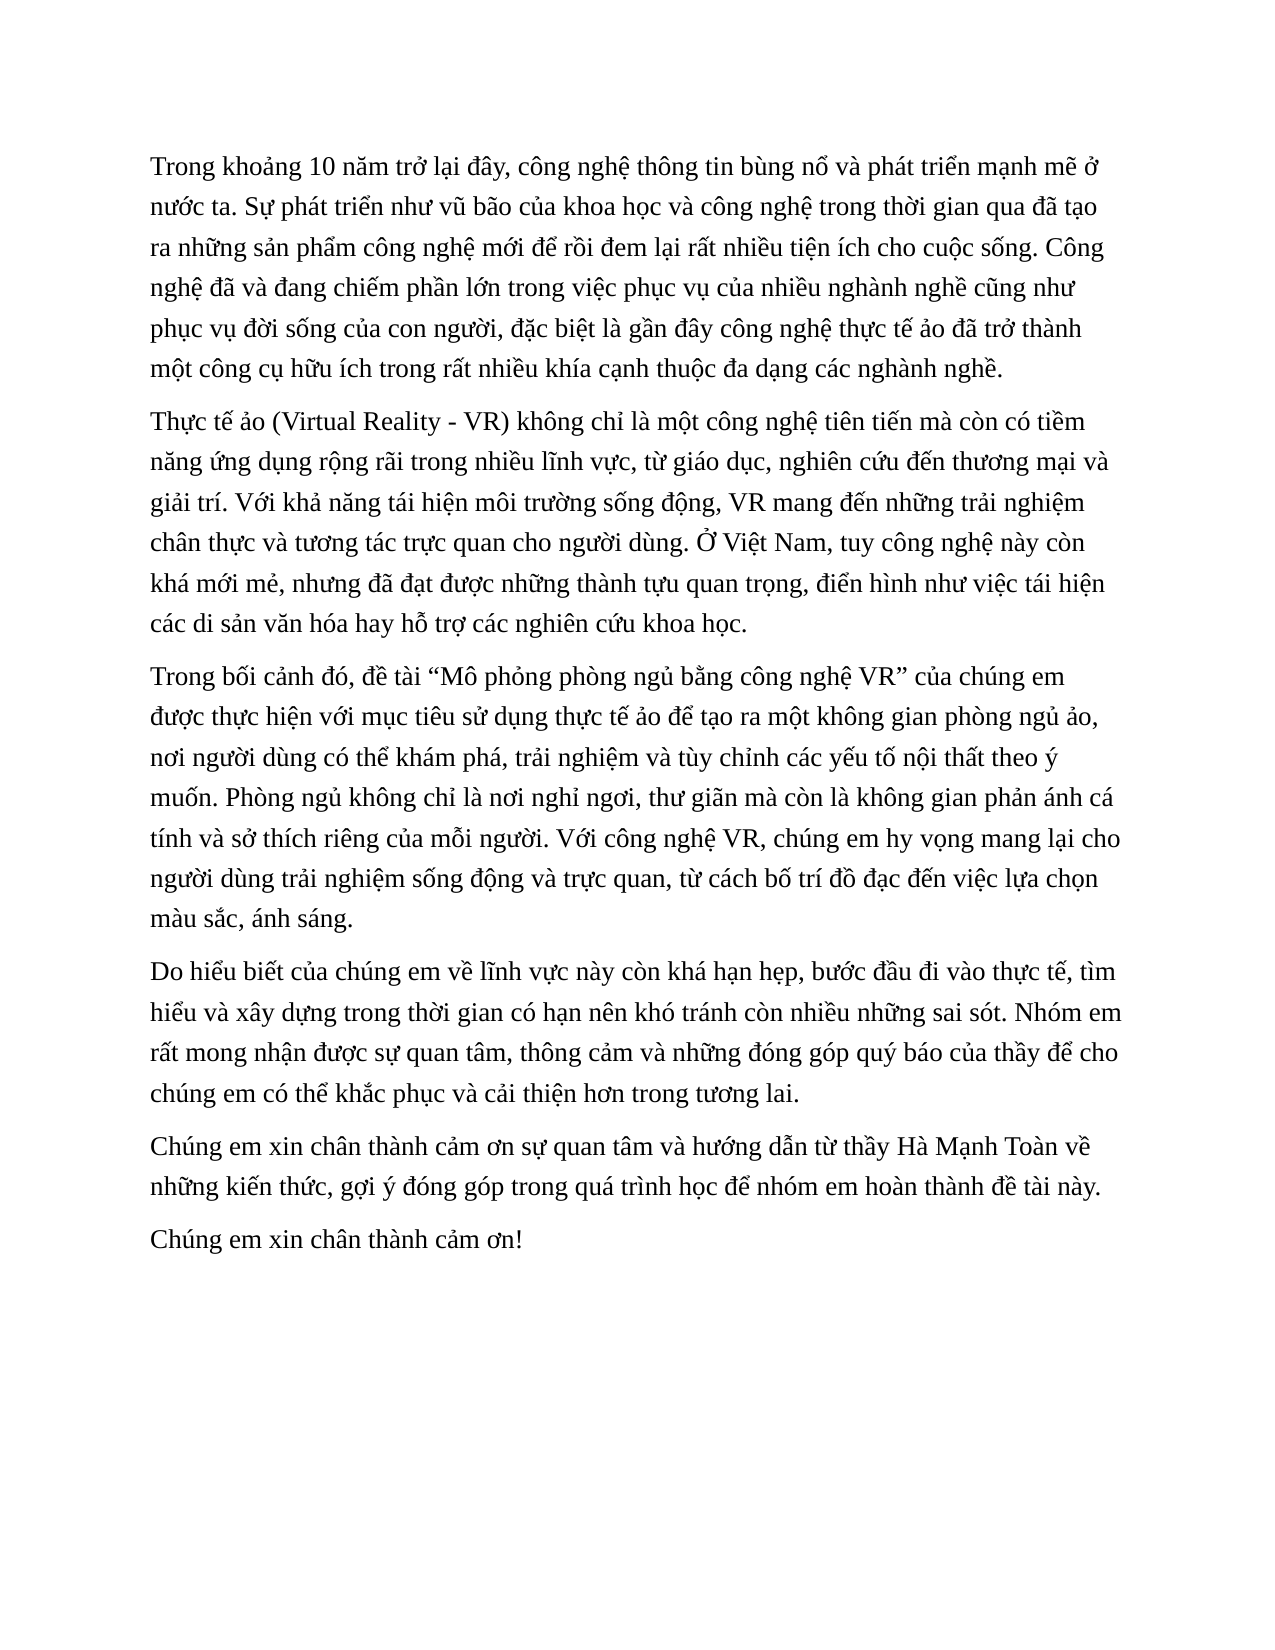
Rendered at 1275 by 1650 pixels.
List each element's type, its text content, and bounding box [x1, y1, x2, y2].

text Trong khoảng 10 năm trở lại đây, công nghệ thông tin bùng nổ và phát triển mạnh mẽ ở nước ta. Sự phát triển như vũ bão của khoa học và công nghệ trong thời gian qua đã tạo ra những sản phẩm công nghệ mới để rồi đem lại rất nhiều tiện ích cho cuộc sống. Công nghệ đã và đang chiếm phần lớn trong việc phục vụ của nhiều nghành nghề cũng như phục vụ đời sống của con người, đặc biệt là gần đây công nghệ thực tế ảo đã trở thành một công cụ hữu ích trong rất nhiều khía cạnh thuộc đa dạng các nghành nghề. [150, 150, 1125, 383]
text Chúng em xin chân thành cảm ơn sự quan tâm và hướng dẫn từ thầy Hà Mạnh Toàn về những kiến thức, gợi ý đóng góp trong quá trình học để nhóm em hoàn thành đề tài này. [150, 1129, 1125, 1201]
text Trong bối cảnh đó, đề tài “Mô phỏng phòng ngủ bằng công nghệ VR” của chúng em được thực hiện với mục tiêu sử dụng thực tế ảo để tạo ra một không gian phòng ngủ ảo, nơi người dùng có thể khám phá, trải nghiệm và tùy chỉnh các yếu tố nội thất theo ý muốn. Phòng ngủ không chỉ là nơi nghỉ ngơi, thư giãn mà còn là không gian phản ánh cá tính và sở thích riêng của mỗi người. Với công nghệ VR, chúng em hy vọng mang lại cho người dùng trải nghiệm sống động và trực quan, từ cách bố trí đồ đạc đến việc lựa chọn màu sắc, ánh sáng. [150, 660, 1125, 934]
text Do hiểu biết của chúng em về lĩnh vực này còn khá hạn hẹp, bước đầu đi vào thực tế, tìm hiểu và xây dựng trong thời gian có hạn nên khó tránh còn nhiều những sai sót. Nhóm em rất mong nhận được sự quan tâm, thông cảm và những đóng góp quý báo của thầy để cho chúng em có thể khắc phục và cải thiện hơn trong tương lai. [150, 955, 1125, 1108]
text Chúng em xin chân thành cảm ơn! [150, 1223, 1125, 1254]
text Thực tế ảo (Virtual Reality - VR) không chỉ là một công nghệ tiên tiến mà còn có tiềm năng ứng dụng rộng rãi trong nhiều lĩnh vực, từ giáo dục, nghiên cứu đến thương mại và giải trí. Với khả năng tái hiện môi trường sống động, VR mang đến những trải nghiệm chân thực và tương tác trực quan cho người dùng. Ở Việt Nam, tuy công nghệ này còn khá mới mẻ, nhưng đã đạt được những thành tựu quan trọng, điển hình như việc tái hiện các di sản văn hóa hay hỗ trợ các nghiên cứu khoa học. [150, 405, 1125, 638]
